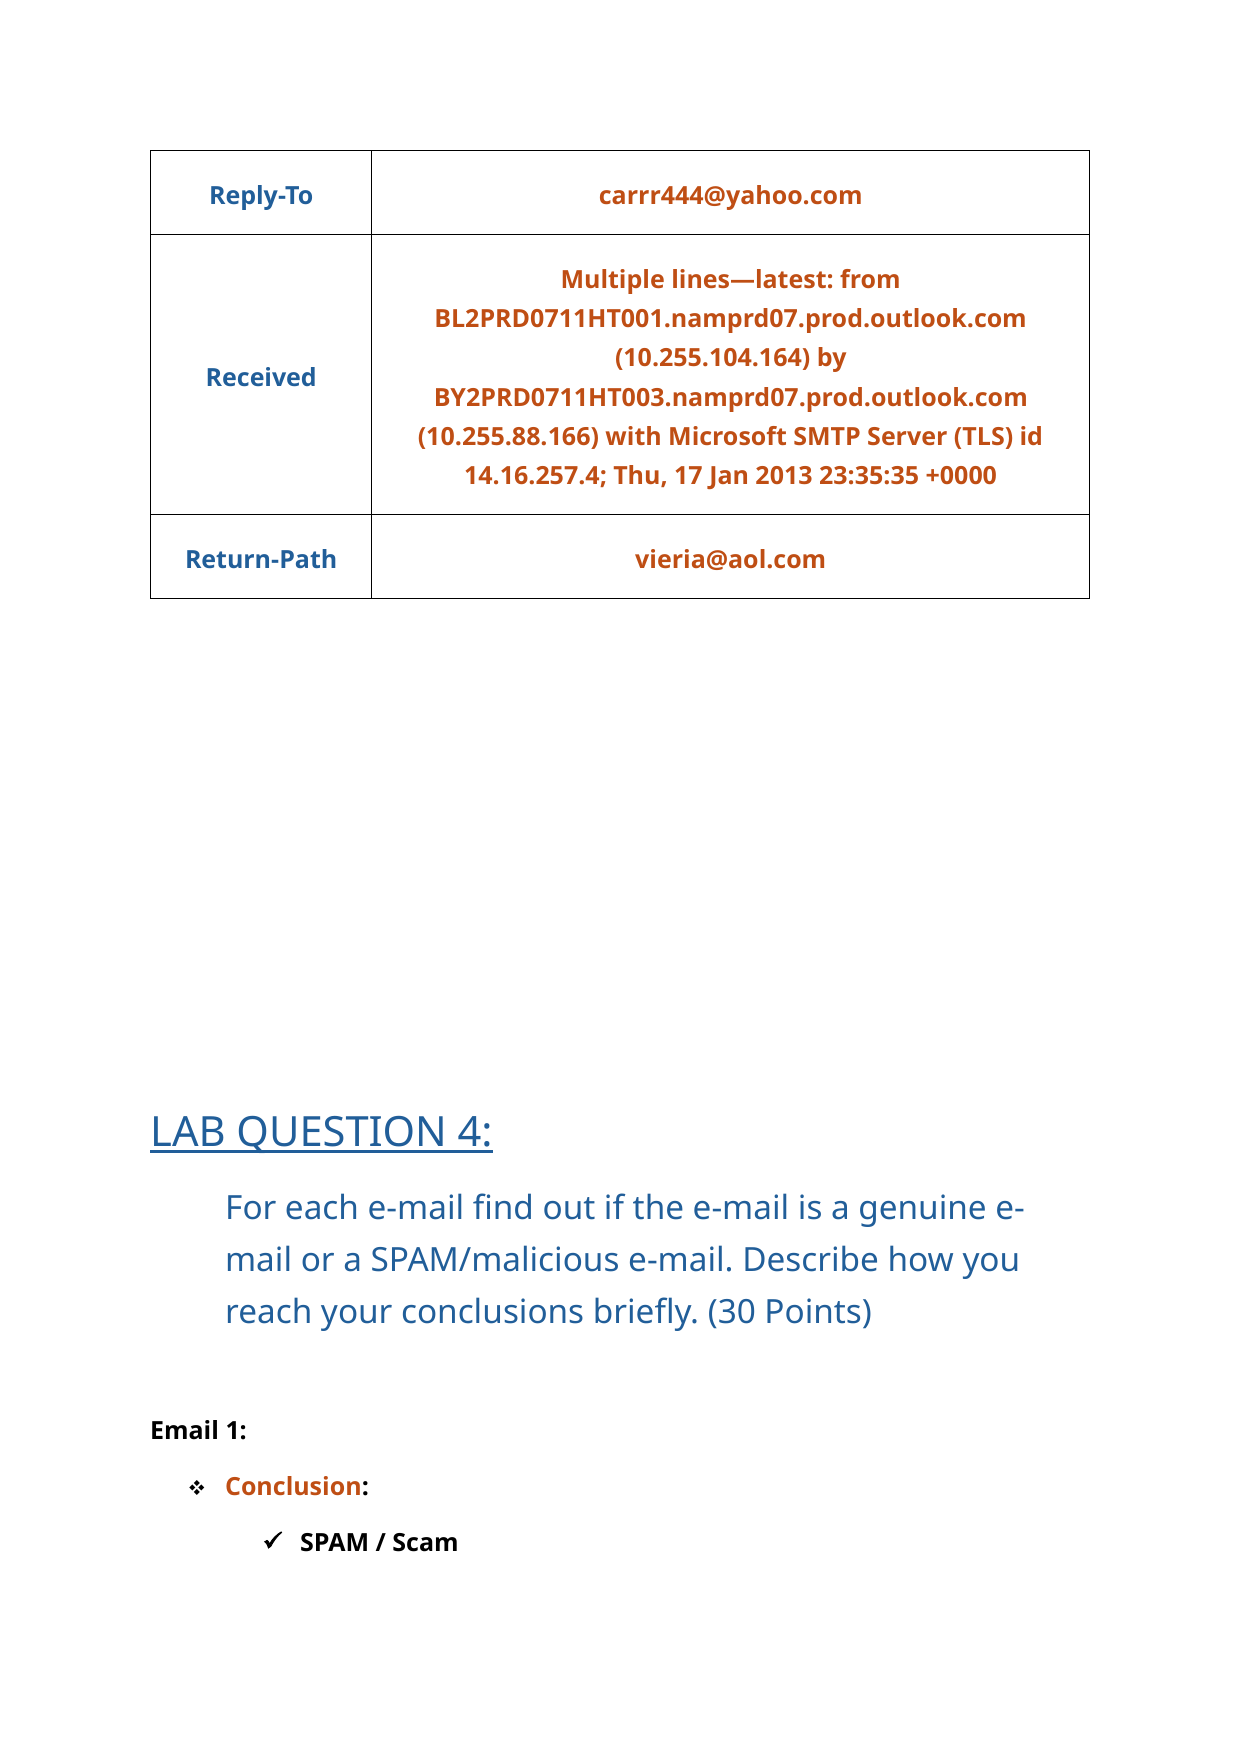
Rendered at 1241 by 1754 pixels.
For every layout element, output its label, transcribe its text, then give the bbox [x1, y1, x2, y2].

table_cell Reply-To [151, 151, 371, 234]
table_cell Multiple lines—latest: from BL2PRD0711HT001.namprd07.prod.outlook.com (10.255.104.164) by BY2PRD0711HT003.namprd07.prod.outlook.com (10.255.88.166) with Microsoft SMTP Server (TLS) id 14.16.257.4; Thu, 17 Jan 2013 23:35:35 +0000 [372, 235, 1089, 514]
list SPAM / Scam [262, 1524, 1090, 1558]
text For each e-mail find out if the e-mail is a genuine e-mail or a SPAM/malicious e-mail. Describe how you reach your conclusions briefly. (30 Points) [225, 1184, 1090, 1333]
table_cell Return-Path [151, 515, 371, 598]
list Conclusion: [187, 1469, 1090, 1503]
text Email 1: [150, 1413, 1090, 1447]
table_cell Received [151, 235, 371, 514]
table_cell carrr444@yahoo.com [372, 151, 1089, 234]
table_cell vieria@aol.com [372, 515, 1089, 598]
text LAB QUESTION 4: [150, 1102, 1090, 1159]
